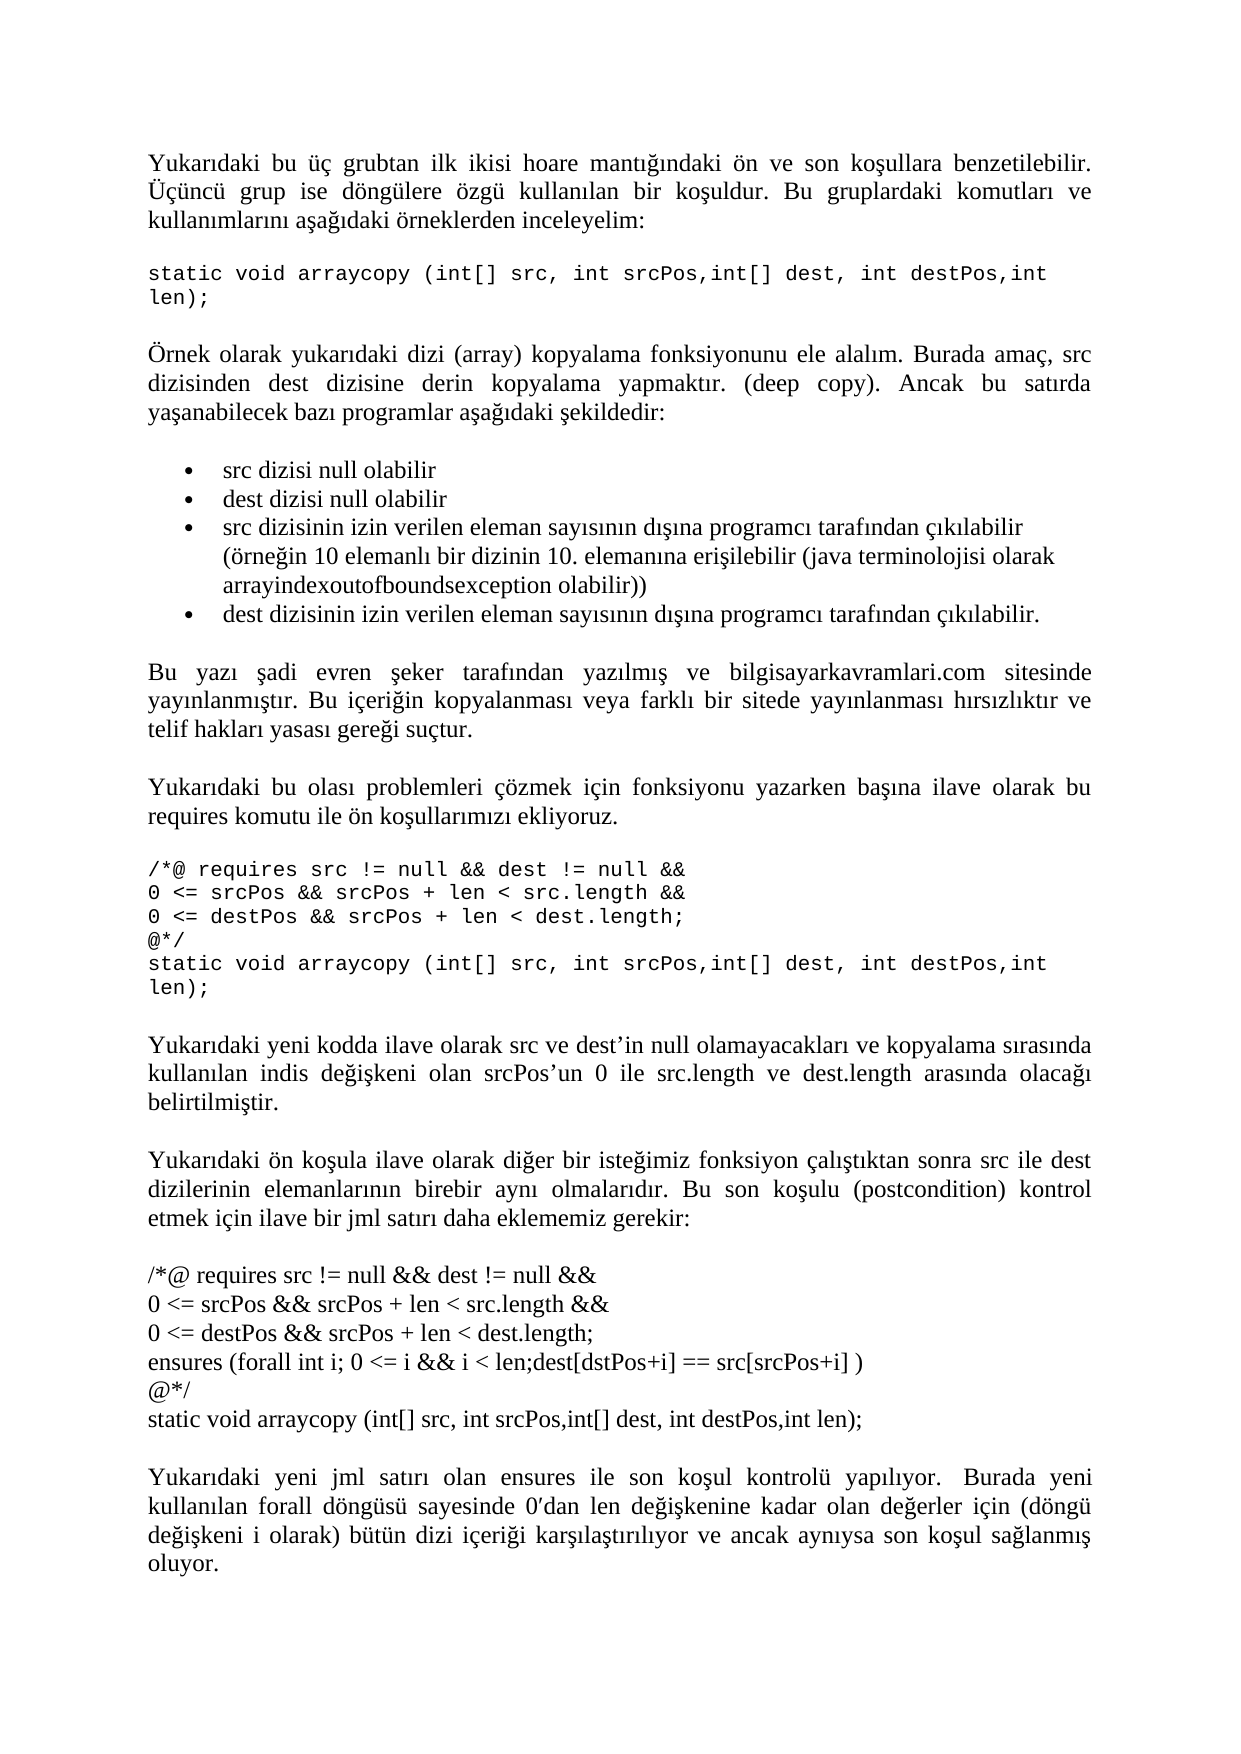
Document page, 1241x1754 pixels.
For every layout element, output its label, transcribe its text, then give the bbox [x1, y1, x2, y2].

text Yukarıdaki bu üç grubtan ilk ikisi hoare mantığındaki ön ve son koşullara benzetilebilir. Üçüncü grup ise döngülere özgü kullanılan bir koşuldur. Bu gruplardaki komutları ve kullanımlarını aşağıdaki örneklerden inceleyelim: [148, 148, 1093, 234]
text @*/ [148, 929, 1093, 953]
text 0 <= srcPos && srcPos + len < src.length && [148, 882, 1093, 906]
text Yukarıdaki yeni jml satırı olan ensures ile son koşul kontrolü yapılıyor. Burada yeni kullanılan forall döngüsü sayesinde 0′dan len değişkenine kadar olan değerler için (döngü değişkeni i olarak) bütün dizi içeriği karşılaştırılıyor ve ancak aynıysa son koşul sağlanmış oluyor. [148, 1462, 1093, 1577]
text Örnek olarak yukarıdaki dizi (array) kopyalama fonksiyonunu ele alalım. Burada amaç, src dizisinden dest dizisine derin kopyalama yapmaktır. (deep copy). Ancak bu satırda yaşanabilecek bazı programlar aşağıdaki şekildedir: [148, 339, 1093, 426]
list dest dizisi null olabilir [185, 484, 1093, 512]
text Yukarıdaki bu olası problemleri çözmek için fonksiyonu yazarken başına ilave olarak bu requires komutu ile ön koşullarımızı ekliyoruz. [148, 772, 1093, 829]
text static void arraycopy (int[] src, int srcPos,int[] dest, int destPos,int len); [148, 263, 1093, 310]
list src dizisi null olabilir [185, 455, 1093, 484]
text Yukarıdaki yeni kodda ilave olarak src ve dest’in null olamayacakları ve kopyalama sırasında kullanılan indis değişkeni olan srcPos’un 0 ile src.length ve dest.length arasında olacağı belirtilmiştir. [148, 1030, 1093, 1116]
list src dizisinin izin verilen eleman sayısının dışına programcı tarafından çıkılabilir (örneğin 10 elemanlı bir dizinin 10. elemanına erişilebilir (java terminolojisi olarak arrayindexoutofboundsexception olabilir)) [185, 512, 1093, 599]
text static void arraycopy (int[] src, int srcPos,int[] dest, int destPos,int len); [148, 953, 1093, 1001]
text 0 <= destPos && srcPos + len < dest.length; [148, 906, 1093, 929]
text /*@ requires src != null && dest != null && [148, 859, 1093, 882]
list dest dizisinin izin verilen eleman sayısının dışına programcı tarafından çıkılabilir. [185, 599, 1093, 627]
text Bu yazı şadi evren şeker tarafından yazılmış ve bilgisayarkavramlari.com sitesinde yayınlanmıştır. Bu içeriğin kopyalanması veya farklı bir sitede yayınlanması hırsızlıktır ve telif hakları yasası gereği suçtur. [148, 657, 1093, 743]
text /*@ requires src != null && dest != null && 0 <= srcPos && srcPos + len < src.length && 0 <= destPos && srcPos + len < dest.length; ensures (forall int i; 0 <= i && i < len;dest[dstPos+i] == src[srcPos+i] ) @*/ static void arraycopy (int[] src, int srcPos,int[] dest, int destPos,int len); [148, 1261, 1093, 1433]
text Yukarıdaki ön koşula ilave olarak diğer bir isteğimiz fonksiyon çalıştıktan sonra src ile dest dizilerinin elemanlarının birebir aynı olmalarıdır. Bu son koşulu (postcondition) kontrol etmek için ilave bir jml satırı daha eklememiz gerekir: [148, 1145, 1093, 1231]
